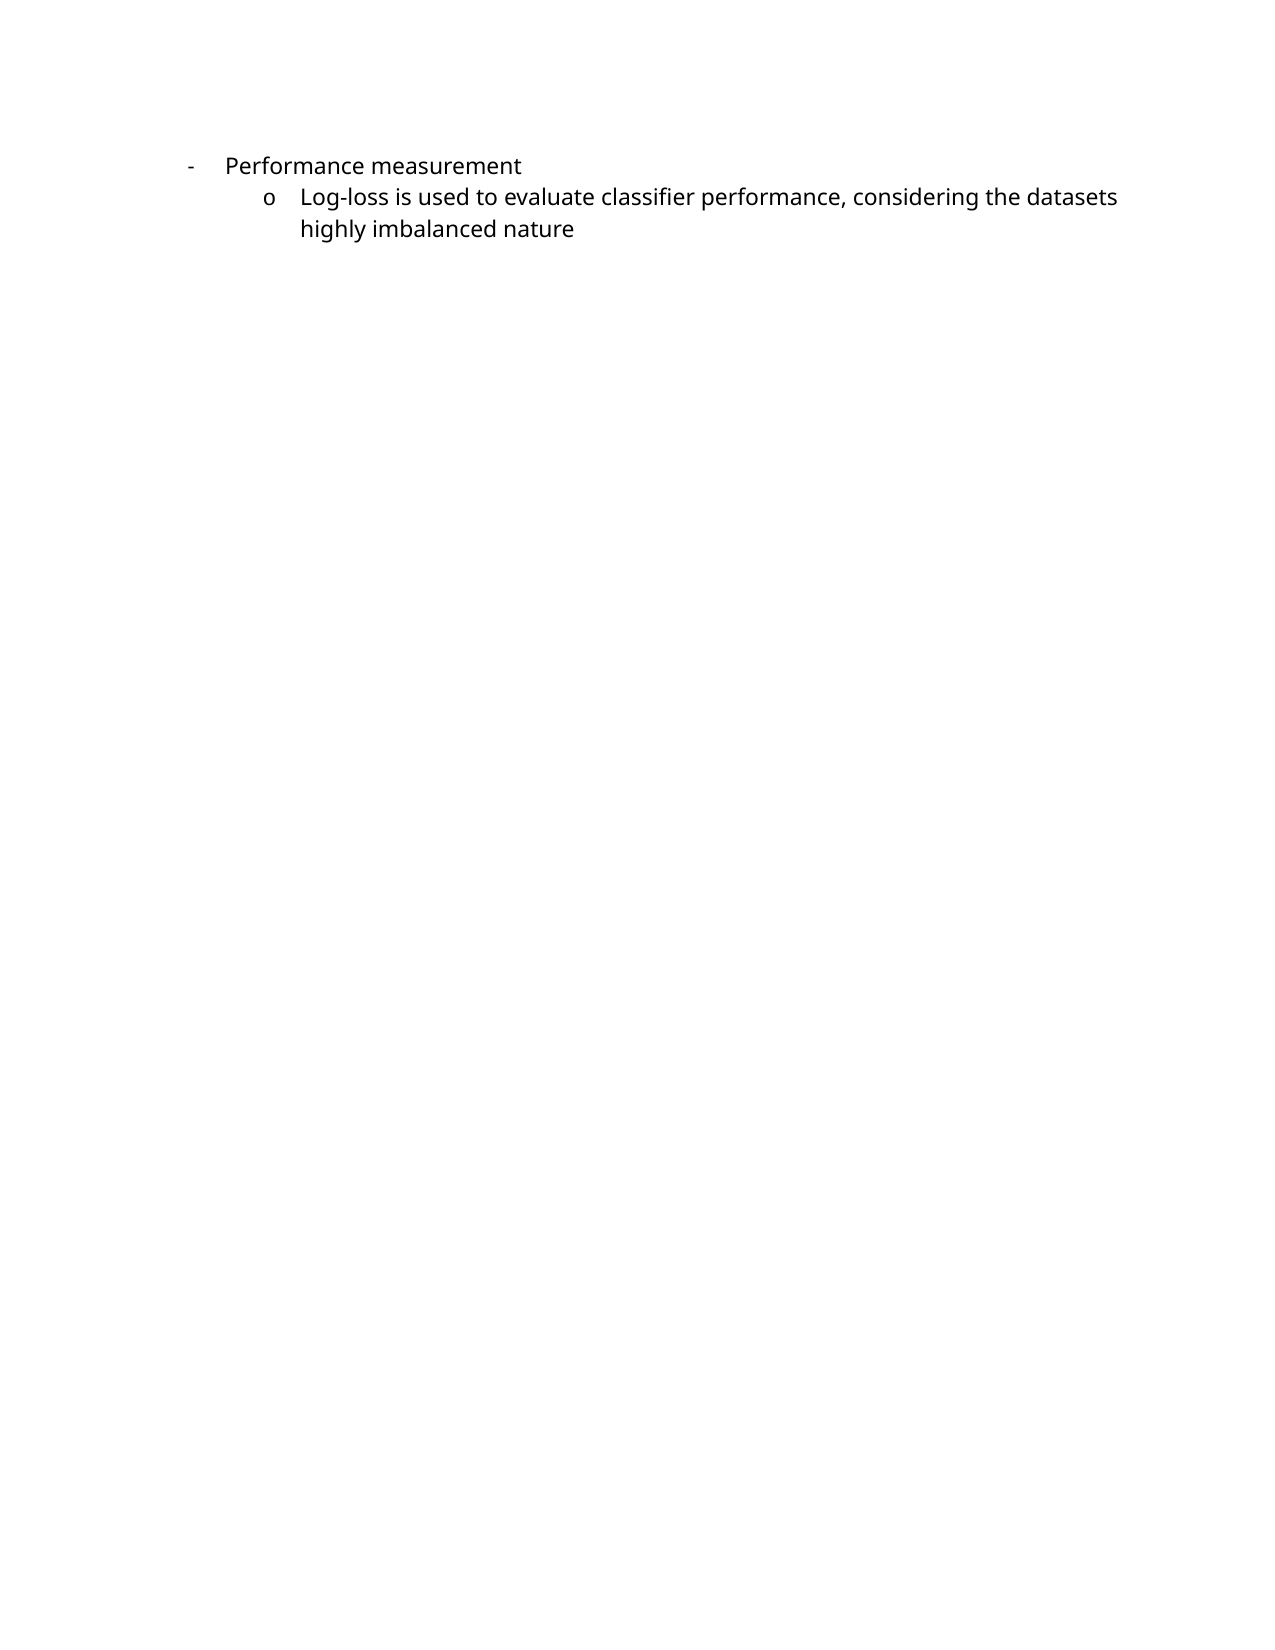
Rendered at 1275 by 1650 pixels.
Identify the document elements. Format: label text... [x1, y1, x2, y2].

list Performance measurement [187, 150, 1125, 181]
list Log-loss is used to evaluate classifier performance, considering the datasets highly imbalanced nature [262, 181, 1125, 244]
